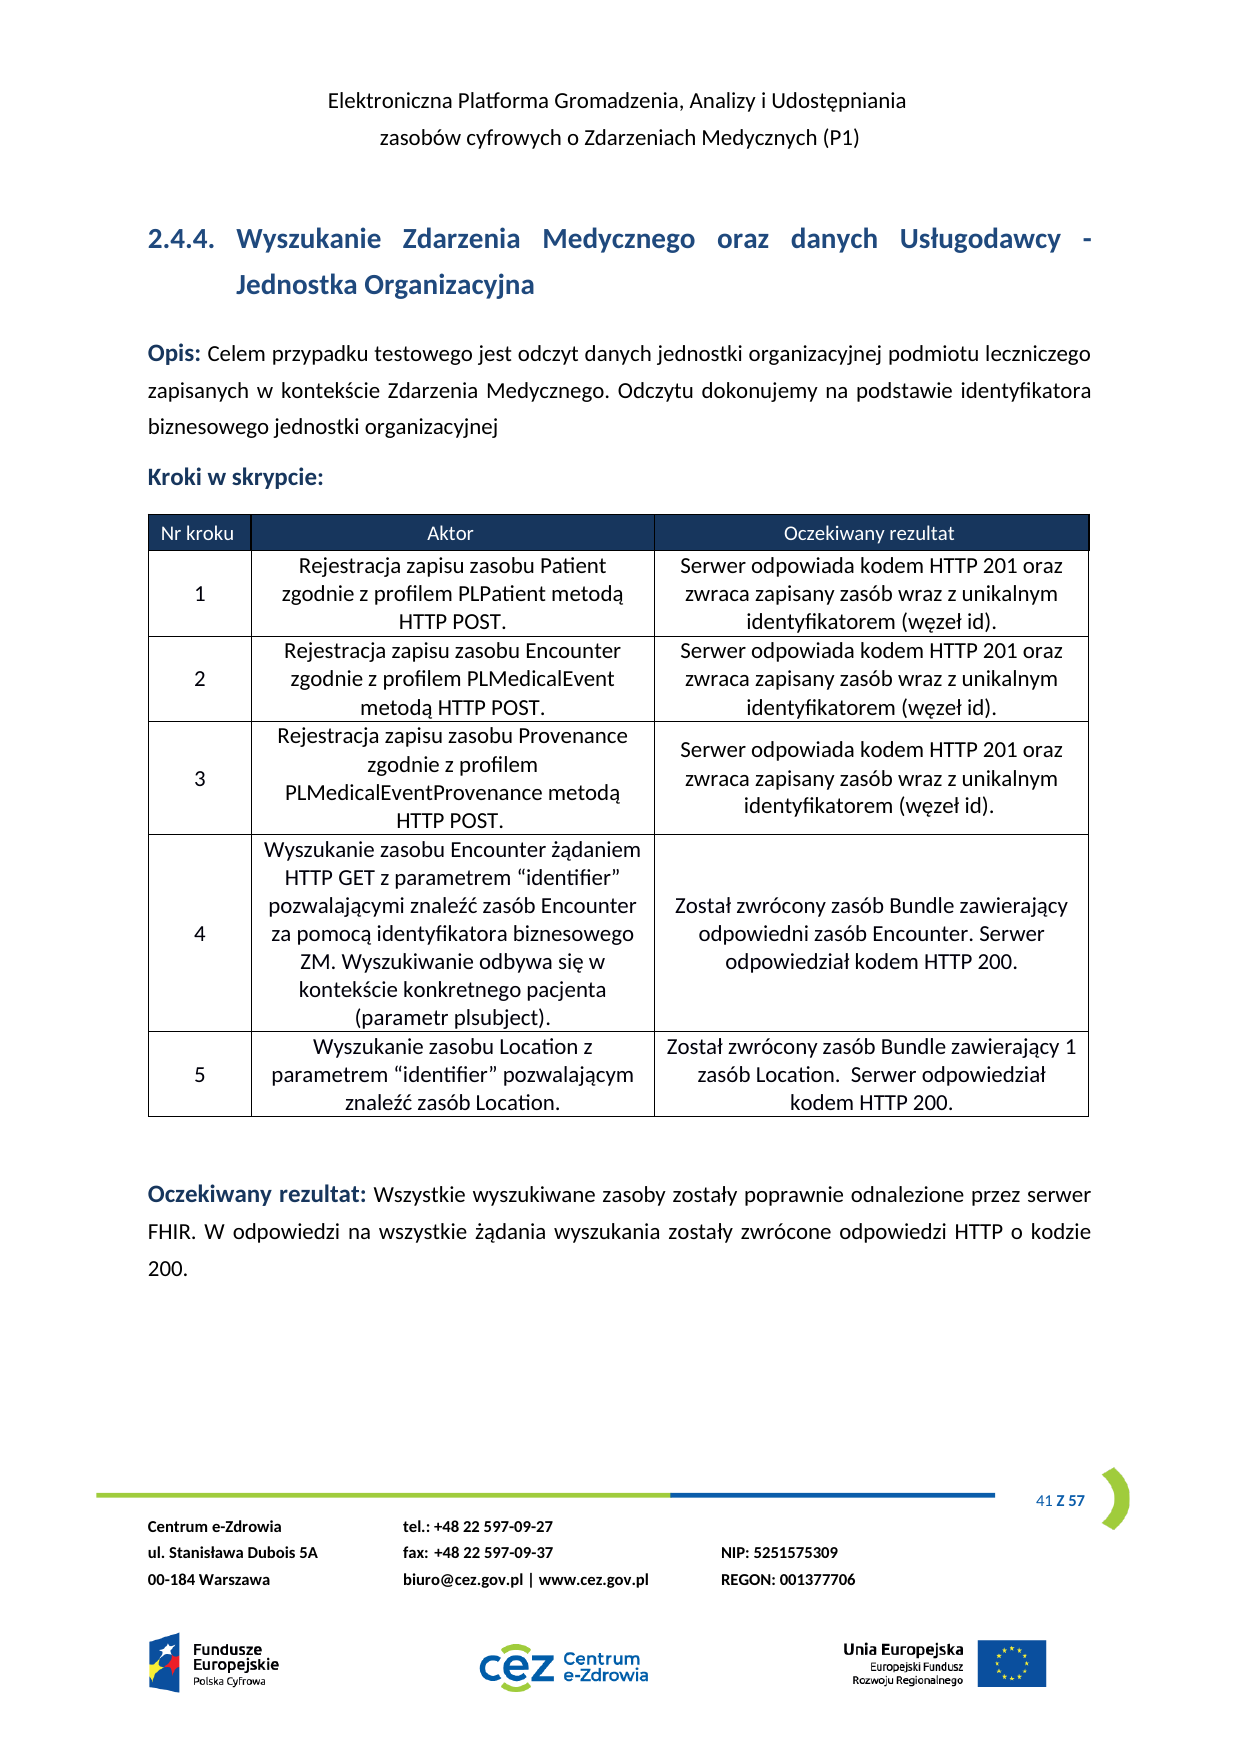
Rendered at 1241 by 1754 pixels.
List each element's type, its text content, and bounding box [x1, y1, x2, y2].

picture [477, 1643, 649, 1692]
table_header Oczekiwany rezultat [655, 515, 1088, 550]
picture [835, 1638, 1055, 1688]
text Opis: Celem przypadku testowego jest odczyt danych jednostki organizacyjnej podmiotu leczniczego zapisanych w kontekście Zdarzenia Medycznego. Odczytu dokonujemy na podstawie identyfikatora biznesowego jednostki organizacyjnej [148, 337, 1093, 441]
table_cell Rejestracja zapisu zasobu Provenance zgodnie z profilem PLMedicalEventProvenance metodą HTTP POST. [252, 722, 654, 834]
table_header Aktor [252, 515, 654, 550]
table_cell Serwer odpowiada kodem HTTP 201 oraz zwraca zapisany zasób wraz z unikalnym identyfikatorem (węzeł id). [655, 637, 1088, 721]
table_cell 2 [149, 637, 251, 721]
subtitle Wyszukanie Zdarzenia Medycznego oraz danych Usługodawcy - Jednostka Organizacyjna [148, 220, 1093, 302]
table_header 1 [149, 551, 251, 636]
table_cell Wyszukanie zasobu Location z parametrem “identifier” pozwalającym znaleźć zasób Location. [252, 1032, 654, 1116]
table_cell Wyszukanie zasobu Encounter żądaniem HTTP GET z parametrem “identifier” pozwalającymi znaleźć zasób Encounter za pomocą identyfikatora biznesowego ZM. Wyszukiwanie odbywa się w kontekście konkretnego pacjenta (parametr plsubject). [252, 835, 654, 1031]
table_cell 4 [149, 835, 251, 1031]
table_header Serwer odpowiada kodem HTTP 201 oraz zwraca zapisany zasób wraz z unikalnym identyfikatorem (węzeł id). [655, 551, 1088, 636]
text Kroki w skrypcie: [148, 461, 1093, 492]
table_cell Został zwrócony zasób Bundle zawierający odpowiedni zasób Encounter. Serwer odpowiedział kodem HTTP 200. [655, 835, 1088, 1031]
picture [142, 1629, 285, 1695]
table_cell Został zwrócony zasób Bundle zawierający 1 zasób Location. Serwer odpowiedział kodem HTTP 200. [655, 1032, 1088, 1116]
table_header Nr kroku [149, 515, 250, 550]
table_cell Rejestracja zapisu zasobu Encounter zgodnie z profilem PLMedicalEvent metodą HTTP POST. [252, 637, 654, 721]
table_cell 5 [149, 1032, 251, 1116]
table_cell Serwer odpowiada kodem HTTP 201 oraz zwraca zapisany zasób wraz z unikalnym identyfikatorem (węzeł id). [655, 722, 1088, 834]
table_cell 3 [149, 722, 251, 834]
picture [1101, 1467, 1130, 1530]
table_header Rejestracja zapisu zasobu Patient zgodnie z profilem PLPatient metodą HTTP POST. [252, 551, 654, 636]
text Oczekiwany rezultat: Wszystkie wyszukiwane zasoby zostały poprawnie odnalezione przez serwer FHIR. W odpowiedzi na wszystkie żądania wyszukania zostały zwrócone odpowiedzi HTTP o kodzie 200. [148, 1178, 1093, 1282]
